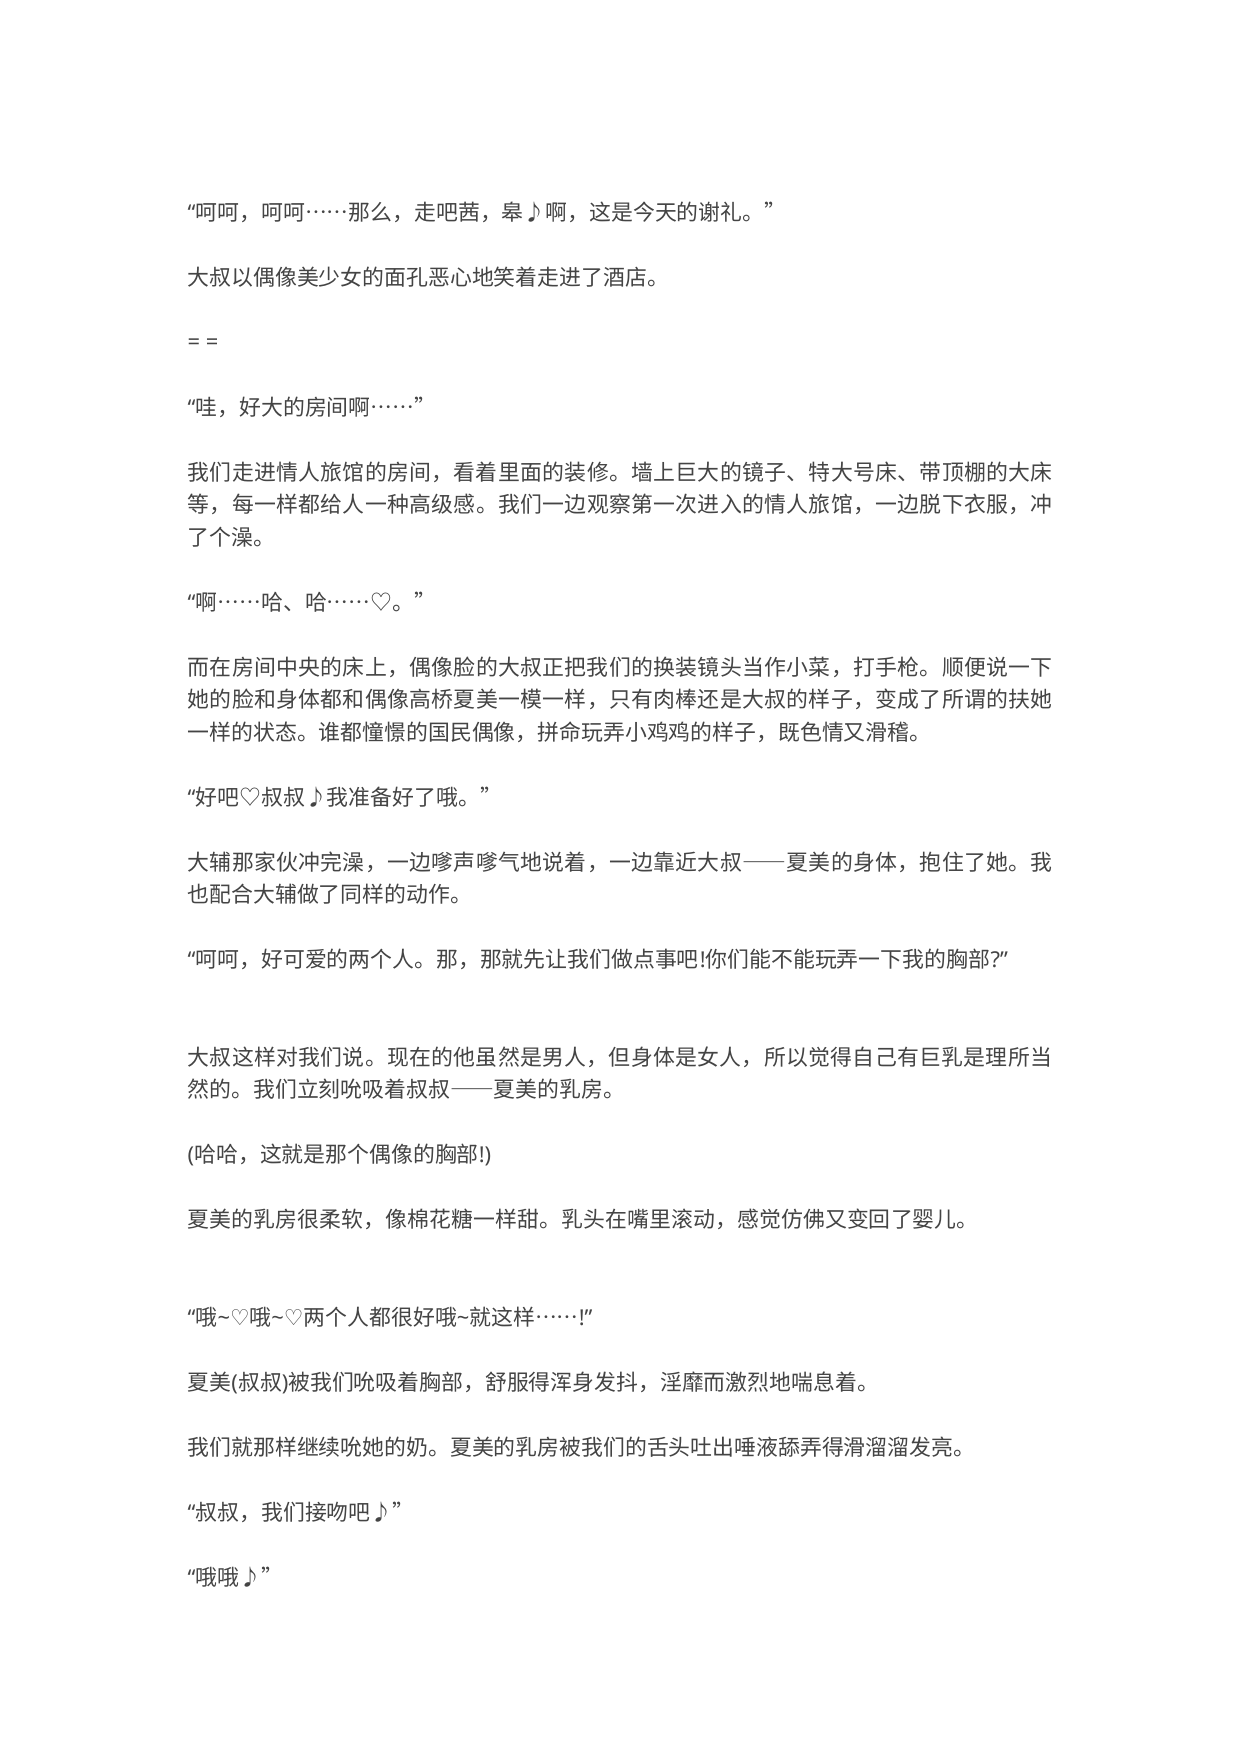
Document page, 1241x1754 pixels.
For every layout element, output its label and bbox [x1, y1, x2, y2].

text [187, 162, 1053, 1592]
